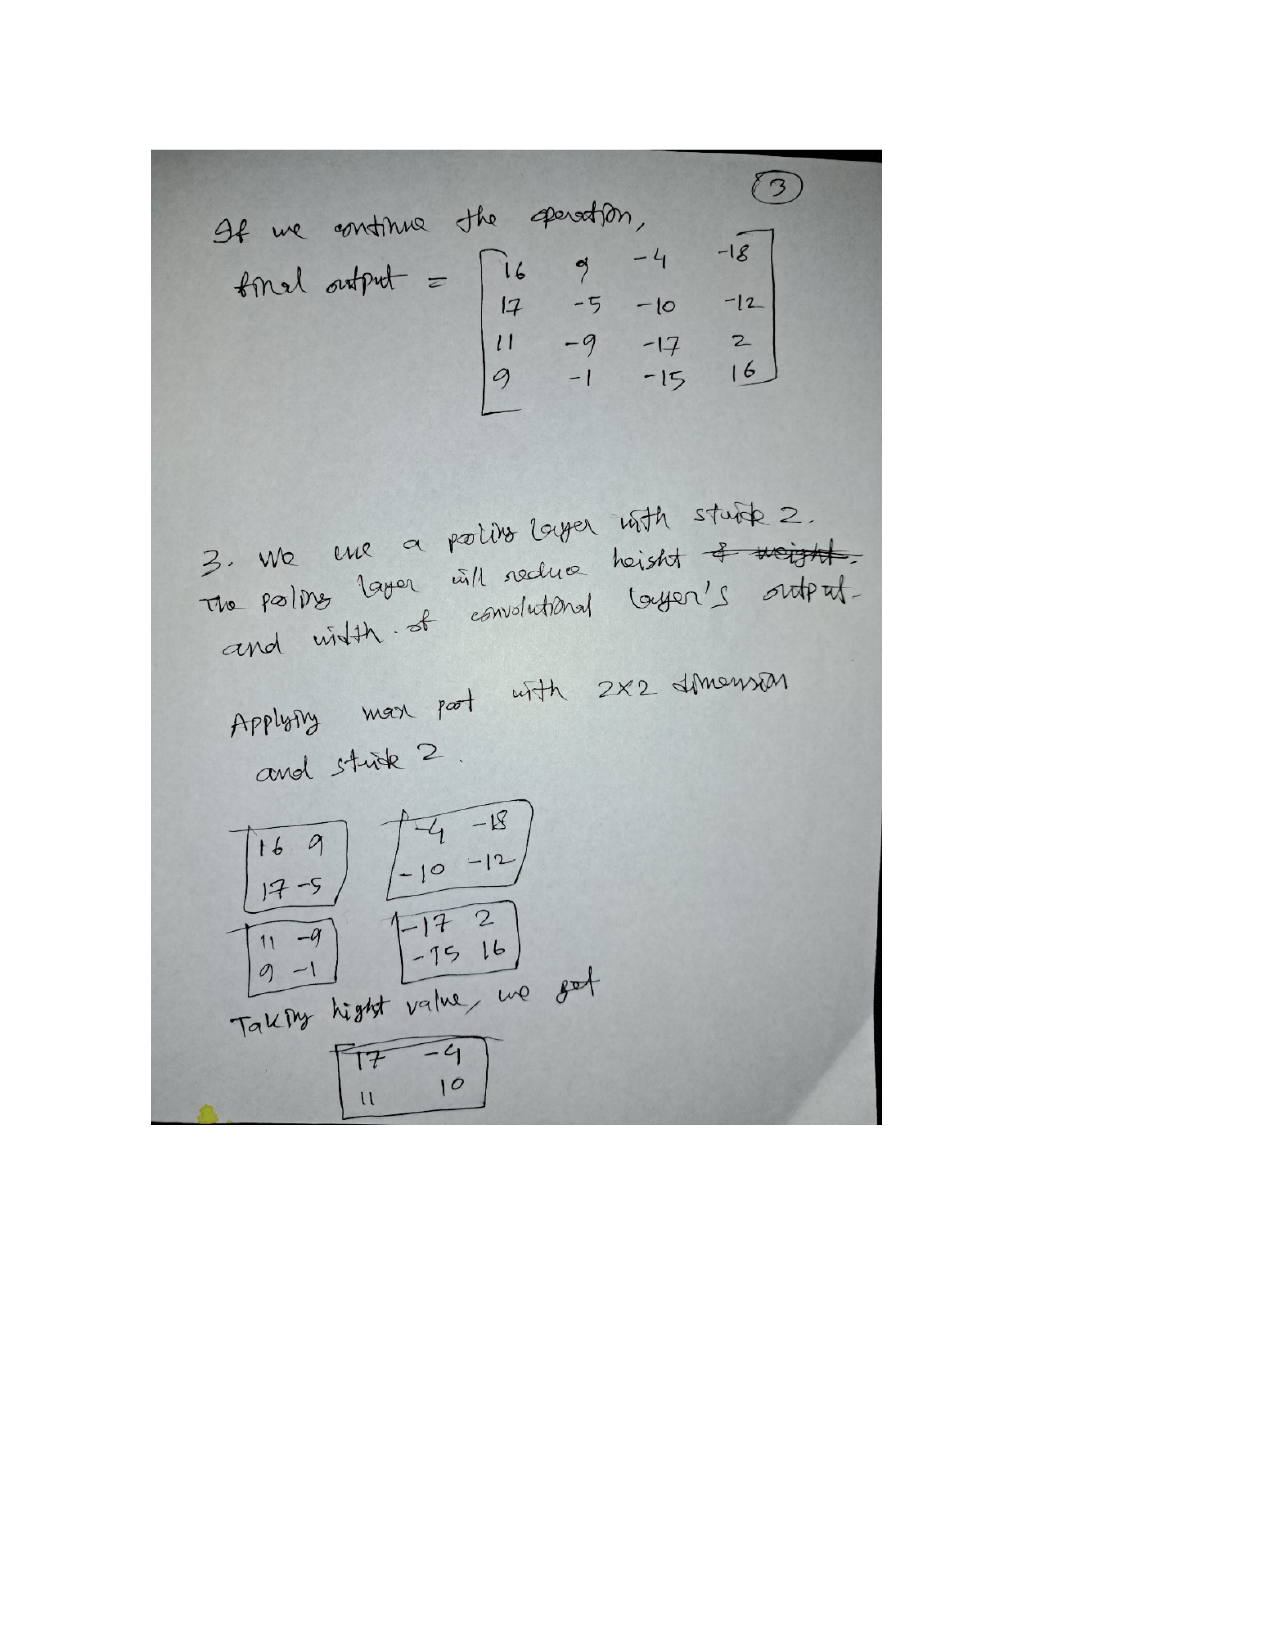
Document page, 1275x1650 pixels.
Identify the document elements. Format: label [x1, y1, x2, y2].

picture [151, 151, 882, 1124]
